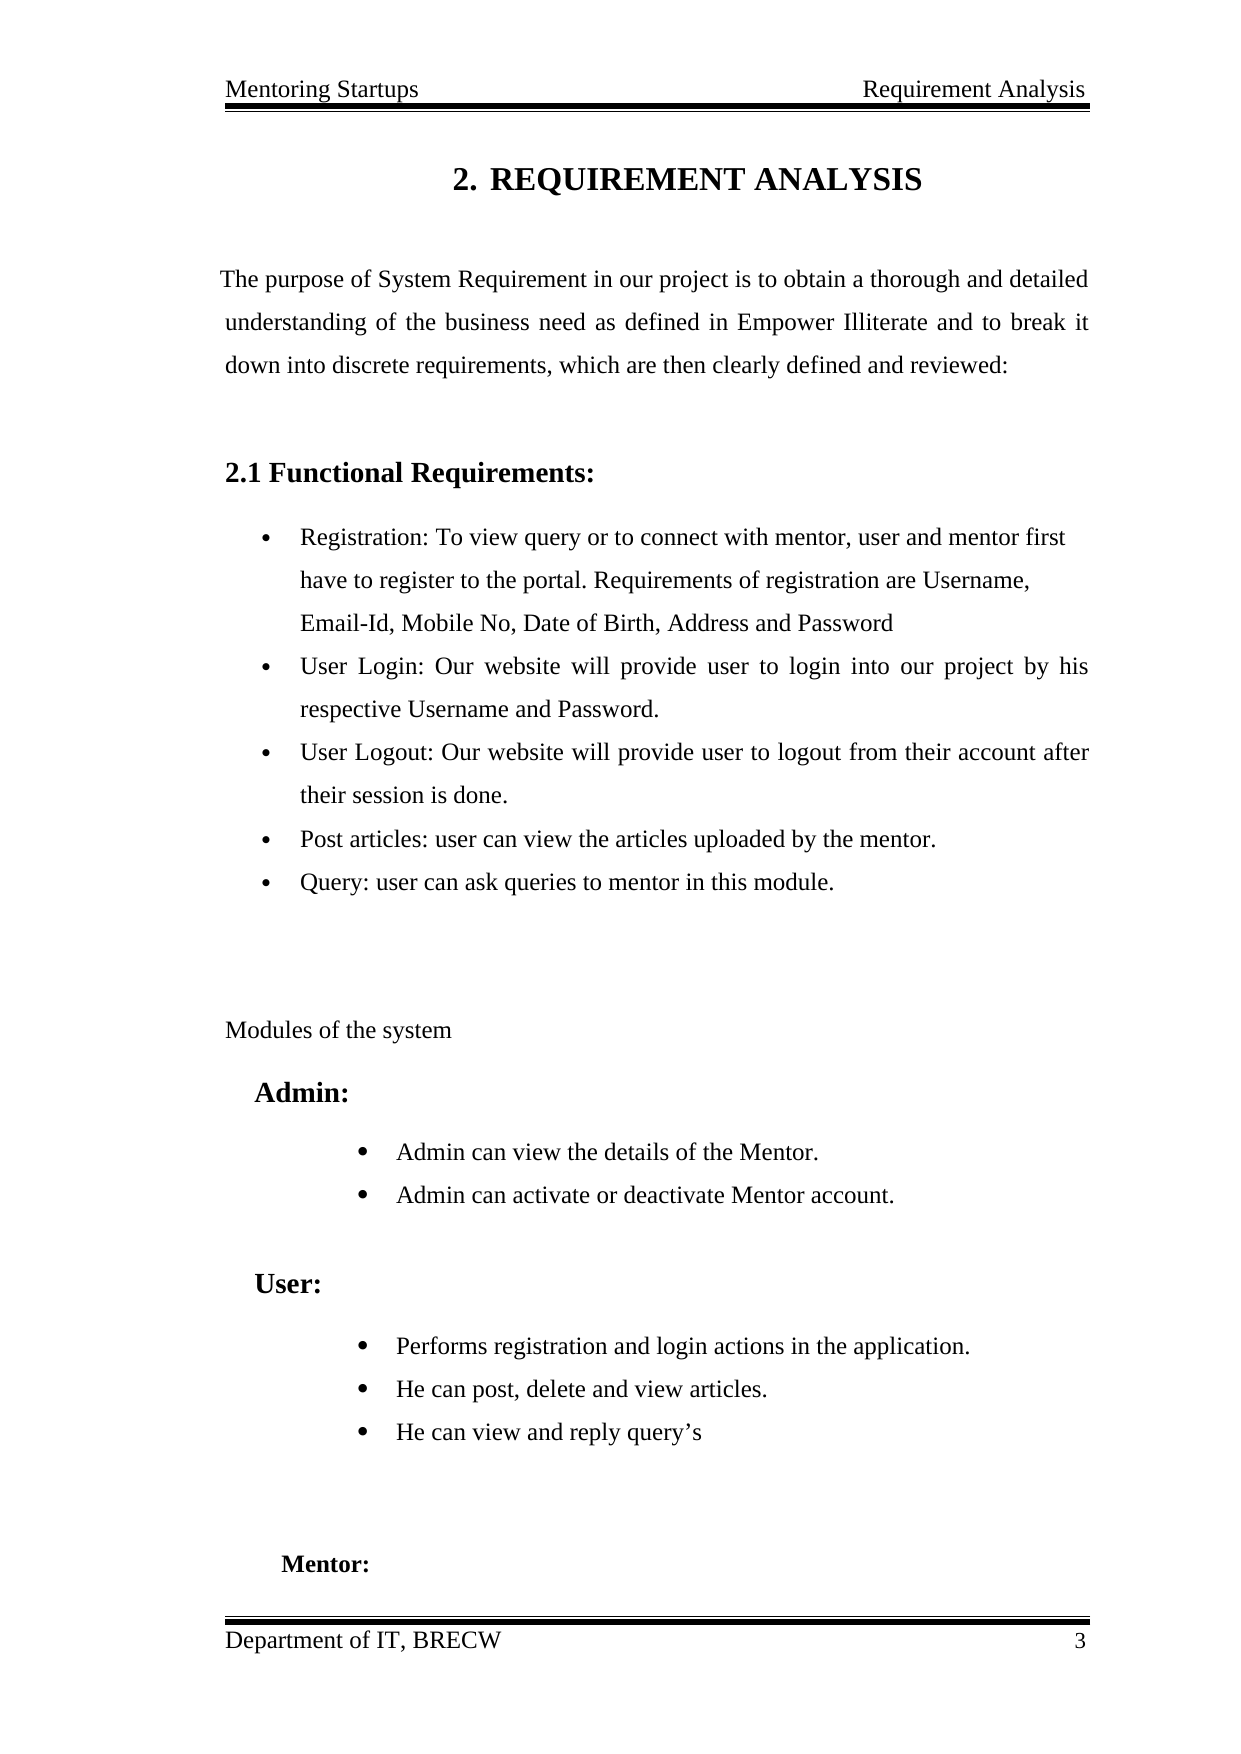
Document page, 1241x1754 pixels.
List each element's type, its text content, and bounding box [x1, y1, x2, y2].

subtitle REQUIREMENT ANALYSIS [452, 159, 1090, 198]
list Admin can view the details of the Mentor. [358, 1137, 1090, 1166]
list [358, 1331, 1090, 1360]
subtitle Mentor: [225, 1549, 1090, 1578]
list The purpose of System Requirement in our project is to obtain a thorough and detailed understanding of the business need as defined in Empower Illiterate and to break it down into discrete requirements, which are then clearly defined and reviewed: [187, 264, 1090, 379]
text Modules of the system [225, 1015, 1090, 1044]
list He can post, delete and view articles. [358, 1374, 1090, 1403]
list Post articles: user can view the articles uploaded by the mentor. [262, 824, 1090, 852]
subtitle Admin: [225, 1075, 1090, 1108]
list Admin can activate or deactivate Mentor account. [358, 1181, 1090, 1209]
list Registration: To view query or to connect with mentor, user and mentor first have to register to the portal. Requirements of registration are Username, Email-Id, Mobile No, Date of Birth, Address and Password [262, 522, 1090, 637]
list User Logout: Our website will provide user to logout from their account after their session is done. [262, 737, 1090, 809]
list User Login: Our website will provide user to login into our project by his respective Username and Password. [262, 651, 1090, 723]
subtitle 2.1 Functional Requirements: [225, 455, 1090, 488]
list Query: user can ask queries to mentor in this module. [262, 867, 1090, 896]
list He can view and reply query’s [358, 1417, 1090, 1446]
subtitle User: [225, 1267, 1090, 1300]
